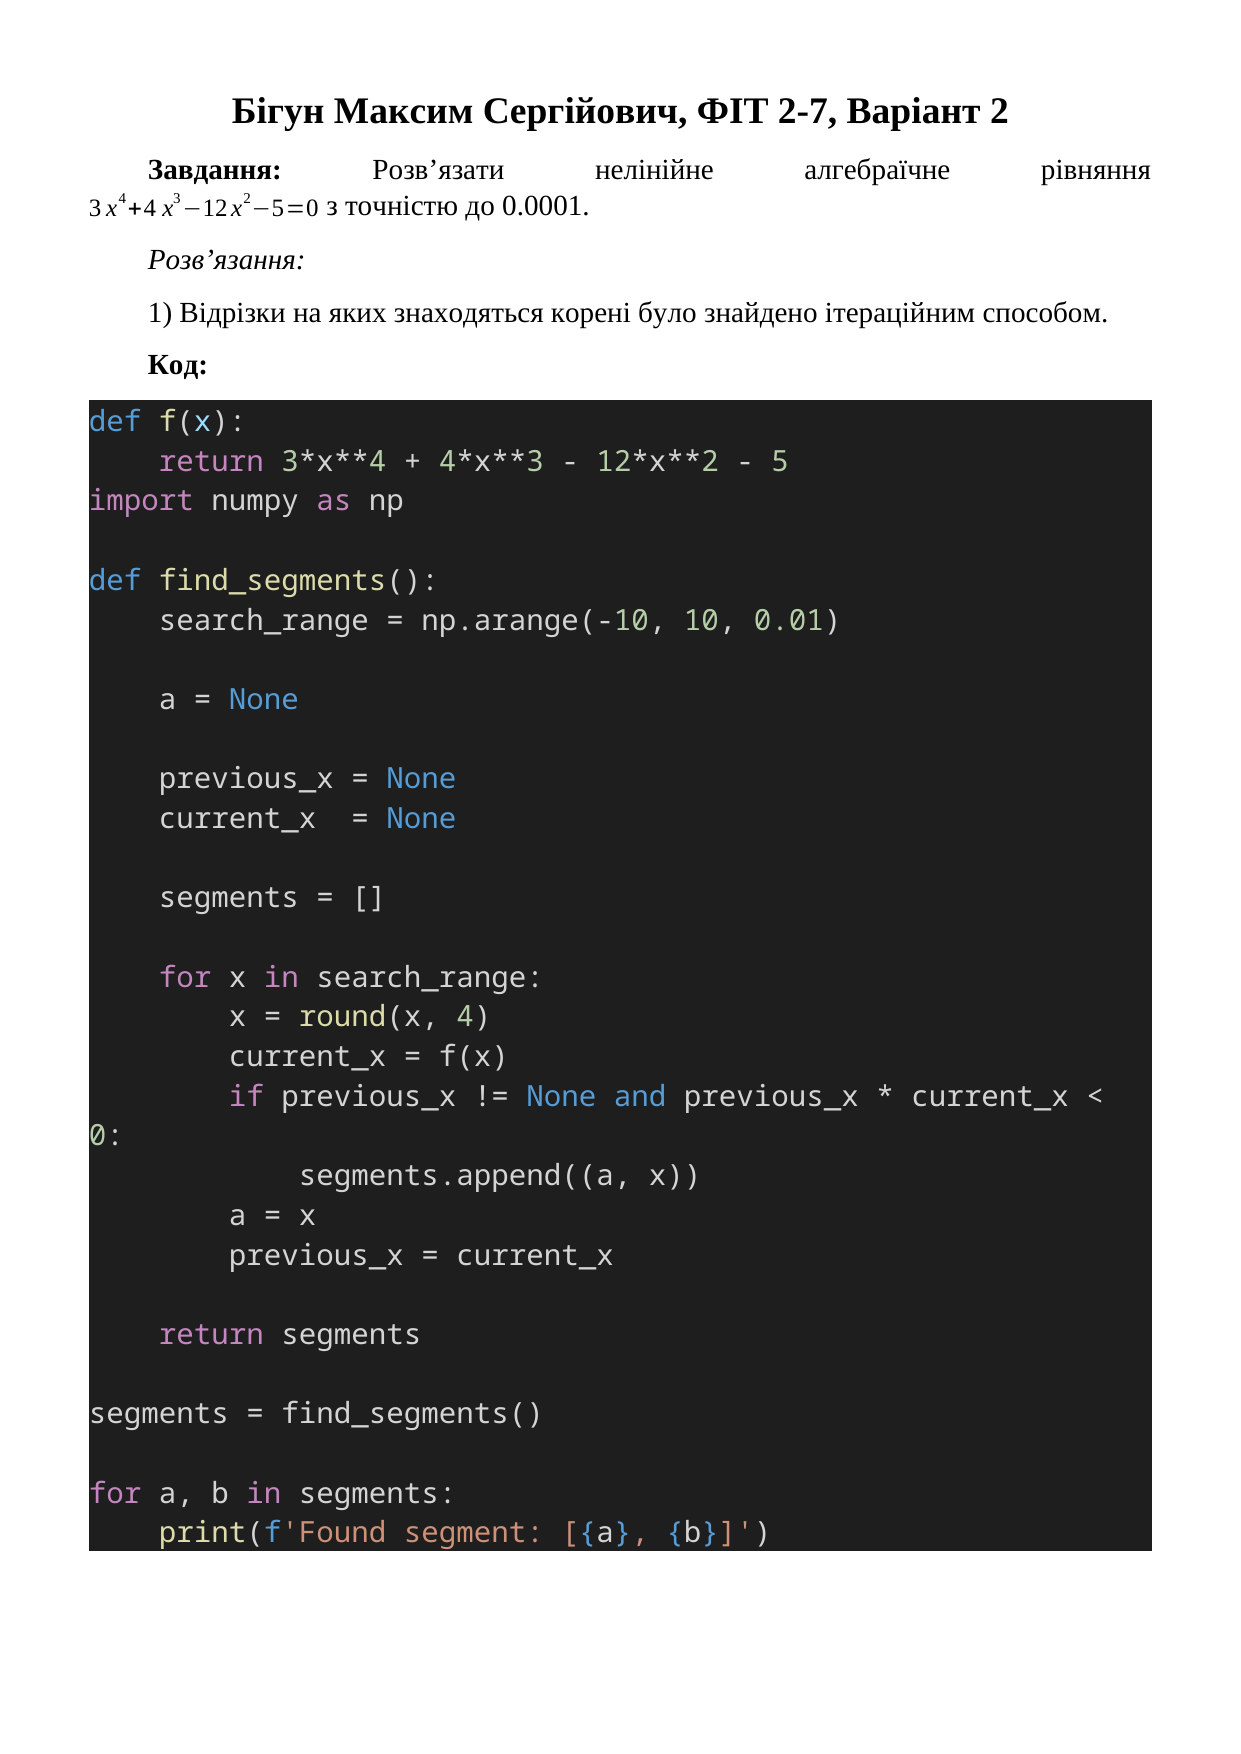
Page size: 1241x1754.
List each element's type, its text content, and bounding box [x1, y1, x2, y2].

text return 3*x**4 + 4*x**3 - 12*x**2 - 5 [89, 440, 1152, 480]
text search_range = np.arange(-10, 10, 0.01) [89, 599, 1152, 638]
text print(f'Found segment: [{a}, {b}]') [89, 1512, 1152, 1551]
text for x in search_range: [89, 956, 1152, 996]
text if previous_x != None and previous_x * current_x < 0: [89, 1075, 1152, 1154]
text a = None [89, 678, 1152, 718]
text def f(x): [89, 400, 1152, 440]
text for a, b in segments: [89, 1472, 1152, 1512]
text Розв’язання: [89, 242, 1152, 275]
text a = x [89, 1194, 1152, 1234]
text Бігун Максим Сергійович, ФІТ 2-7, Варіант 2 [89, 89, 1152, 132]
text return segments [89, 1313, 1152, 1353]
text 1) Відрізки на яких знаходяться корені було знайдено ітераційним способом. [89, 295, 1152, 328]
text Код: [89, 347, 1152, 381]
text previous_x = current_x [89, 1234, 1152, 1273]
text segments.append((a, x)) [89, 1154, 1152, 1194]
text import numpy as np [89, 480, 1152, 519]
text previous_x = None [89, 757, 1152, 797]
text Завдання: Розв’язати нелінійне алгебраїчне рівняння з точністю до 0.0001. [89, 152, 1152, 223]
text x = round(x, 4) [89, 996, 1152, 1035]
text segments = find_segments() [89, 1392, 1152, 1432]
text current_x = f(x) [89, 1035, 1152, 1075]
text current_x = None [89, 797, 1152, 837]
text def find_segments(): [89, 559, 1152, 599]
text segments = [] [89, 877, 1152, 916]
